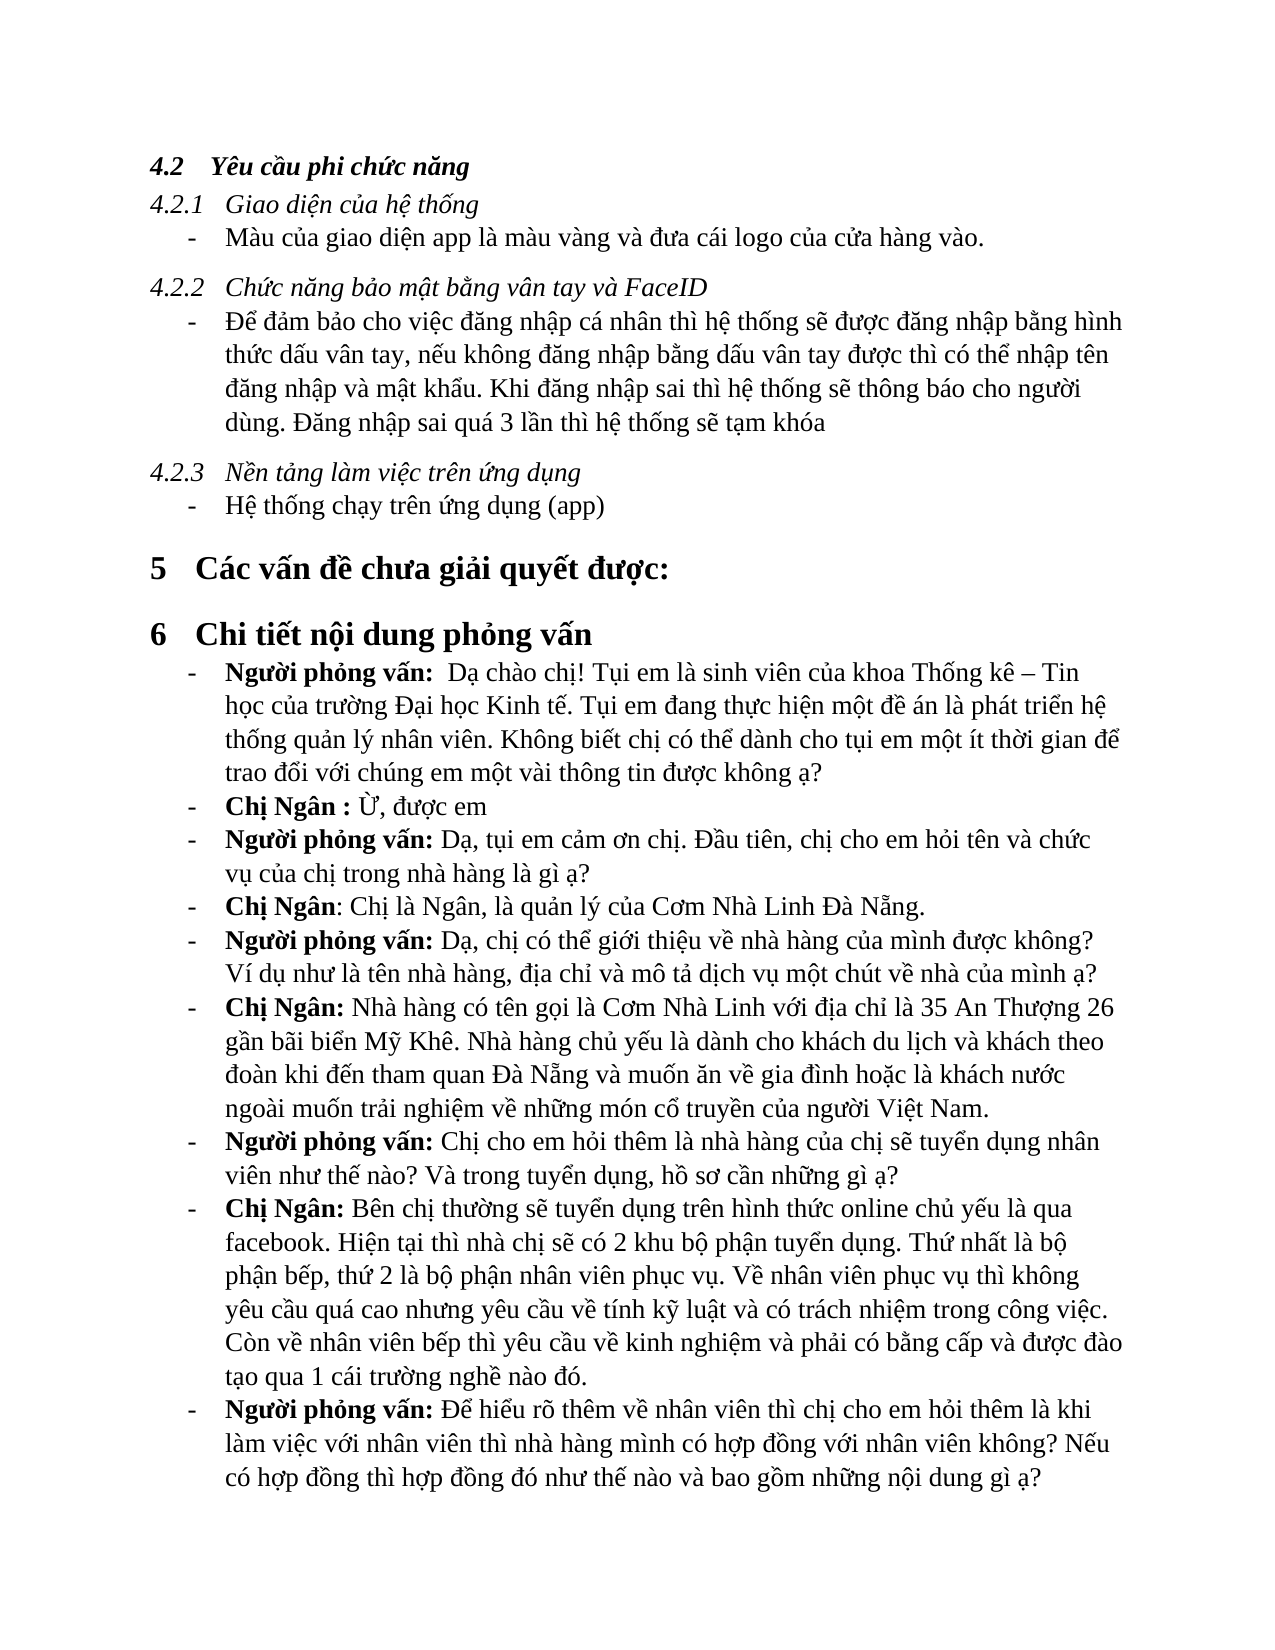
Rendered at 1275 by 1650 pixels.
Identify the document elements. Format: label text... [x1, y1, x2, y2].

subtitle Nền tảng làm việc trên ứng dụng [150, 456, 1125, 487]
list Để đảm bảo cho việc đăng nhập cá nhân thì hệ thống sẽ được đăng nhập bằng hình thức dấu vân tay, nếu không đăng nhập bằng dấu vân tay được thì có thể nhập tên đăng nhập và mật khẩu. Khi đăng nhập sai thì hệ thống sẽ thông báo cho người dùng. Đăng nhập sai quá 3 lần thì hệ thống sẽ tạm khóa [187, 305, 1125, 437]
subtitle Các vấn đề chưa giải quyết được: [150, 548, 1125, 586]
list Màu của giao diện app là màu vàng và đưa cái logo của cửa hàng vào. [187, 221, 1125, 252]
list Chị Ngân: Nhà hàng có tên gọi là Cơm Nhà Linh với địa chỉ là 35 An Thượng 26 gần bãi biển Mỹ Khê. Nhà hàng chủ yếu là dành cho khách du lịch và khách theo đoàn khi đến tham quan Đà Nẵng và muốn ăn về gia đình hoặc là khách nước ngoài muốn trải nghiệm về những món cổ truyền của người Việt Nam. [187, 991, 1125, 1123]
list Người phỏng vấn: Dạ, chị có thể giới thiệu về nhà hàng của mình được không? Ví dụ như là tên nhà hàng, địa chỉ và mô tả dịch vụ một chút về nhà của mình ạ? [187, 924, 1125, 989]
subtitle Chi tiết nội dung phỏng vấn [150, 614, 1125, 653]
list Người phỏng vấn: Để hiểu rõ thêm về nhân viên thì chị cho em hỏi thêm là khi làm việc với nhân viên thì nhà hàng mình có hợp đồng với nhân viên không? Nếu có hợp đồng thì hợp đồng đó như thế nào và bao gồm những nội dung gì ạ? [187, 1393, 1125, 1492]
subtitle Giao diện của hệ thống [150, 188, 1125, 219]
list Chị Ngân: Chị là Ngân, là quản lý của Cơm Nhà Linh Đà Nẵng. [187, 890, 1125, 922]
list Người phỏng vấn: Dạ chào chị! Tụi em là sinh viên của khoa Thống kê – Tin học của trường Đại học Kinh tế. Tụi em đang thực hiện một đề án là phát triển hệ thống quản lý nhân viên. Không biết chị có thể dành cho tụi em một ít thời gian để trao đổi với chúng em một vài thông tin được không ạ? [187, 656, 1125, 787]
subtitle Chức năng bảo mật bằng vân tay và FaceID [150, 271, 1125, 303]
list Người phỏng vấn: Dạ, tụi em cảm ơn chị. Đầu tiên, chị cho em hỏi tên và chức vụ của chị trong nhà hàng là gì ạ? [187, 823, 1125, 888]
list Hệ thống chạy trên ứng dụng (app) [187, 489, 1125, 521]
list Người phỏng vấn: Chị cho em hỏi thêm là nhà hàng của chị sẽ tuyển dụng nhân viên như thế nào? Và trong tuyển dụng, hồ sơ cần những gì ạ? [187, 1125, 1125, 1190]
subtitle Yêu cầu phi chức năng [150, 150, 1125, 181]
list Chị Ngân : Ừ, được em [187, 790, 1125, 821]
list Chị Ngân: Bên chị thường sẽ tuyển dụng trên hình thức online chủ yếu là qua facebook. Hiện tại thì nhà chị sẽ có 2 khu bộ phận tuyển dụng. Thứ nhất là bộ phận bếp, thứ 2 là bộ phận nhân viên phục vụ. Về nhân viên phục vụ thì không yêu cầu quá cao nhưng yêu cầu về tính kỹ luật và có trách nhiệm trong công việc. Còn về nhân viên bếp thì yêu cầu về kinh nghiệm và phải có bằng cấp và được đào tạo qua 1 cái trường nghề nào đó. [187, 1192, 1125, 1391]
